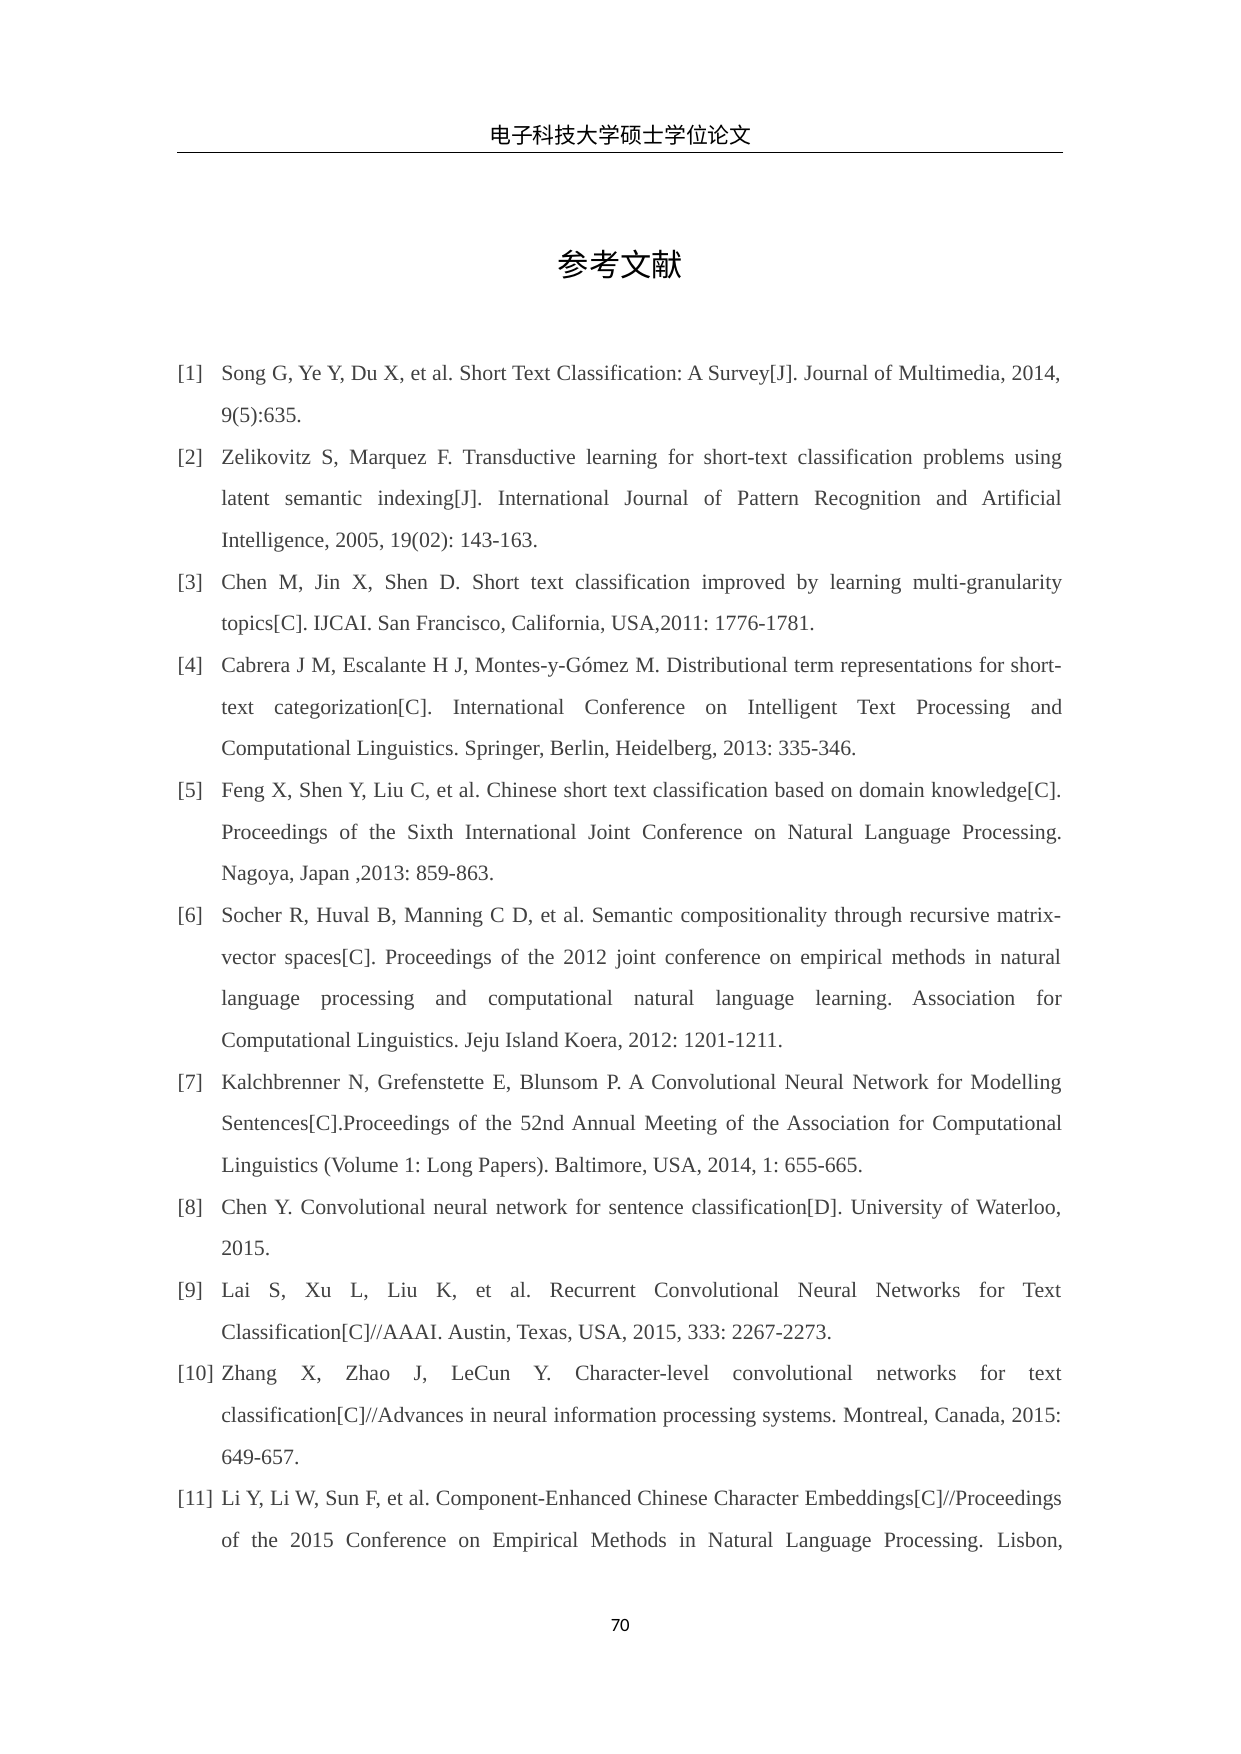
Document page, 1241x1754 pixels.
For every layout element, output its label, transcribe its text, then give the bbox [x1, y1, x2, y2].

list Kalchbrenner N, Grefenstette E, Blunsom P. A Convolutional Neural Network for Modelling Sentences[C].Proceedings of the 52nd Annual Meeting of the Association for Computational Linguistics (Volume 1: Long Papers). Baltimore, USA, 2014, 1: 655-665. [177, 1056, 1063, 1181]
list Chen Y. Convolutional neural network for sentence classification[D]. University of Waterloo, 2015. [177, 1181, 1063, 1264]
list Lai S, Xu L, Liu K, et al. Recurrent Convolutional Neural Networks for Text Classification[C]//AAAI. Austin, Texas, USA, 2015, 333: 2267-2273. [177, 1264, 1063, 1347]
list Zelikovitz S, Marquez F. Transductive learning for short-text classification problems using latent semantic indexing[J]. International Journal of Pattern Recognition and Artificial Intelligence, 2005, 19(02): 143-163. [177, 431, 1063, 556]
text 参考文献 [177, 240, 1063, 285]
list Cabrera J M, Escalante H J, Montes-y-Gómez M. Distributional term representations for short-text categorization[C]. International Conference on Intelligent Text Processing and Computational Linguistics. Springer, Berlin, Heidelberg, 2013: 335-346. [177, 639, 1063, 764]
list Chen M, Jin X, Shen D. Short text classification improved by learning multi-granularity topics[C]. IJCAI. San Francisco, California, USA,2011: 1776-1781. [177, 556, 1063, 639]
list Socher R, Huval B, Manning C D, et al. Semantic compositionality through recursive matrix-vector spaces[C]. Proceedings of the 2012 joint conference on empirical methods in natural language processing and computational natural language learning. Association for Computational Linguistics. Jeju Island Koera, 2012: 1201-1211. [177, 889, 1063, 1056]
list Zhang X, Zhao J, LeCun Y. Character-level convolutional networks for text classification[C]//Advances in neural information processing systems. Montreal, Canada, 2015: 649-657. [177, 1347, 1063, 1472]
list Song G, Ye Y, Du X, et al. Short Text Classification: A Survey[J]. Journal of Multimedia, 2014, 9(5):635. [177, 347, 1063, 431]
list Feng X, Shen Y, Liu C, et al. Chinese short text classification based on domain knowledge[C]. Proceedings of the Sixth International Joint Conference on Natural Language Processing. Nagoya, Japan ,2013: 859-863. [177, 764, 1063, 889]
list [177, 1472, 1063, 1556]
